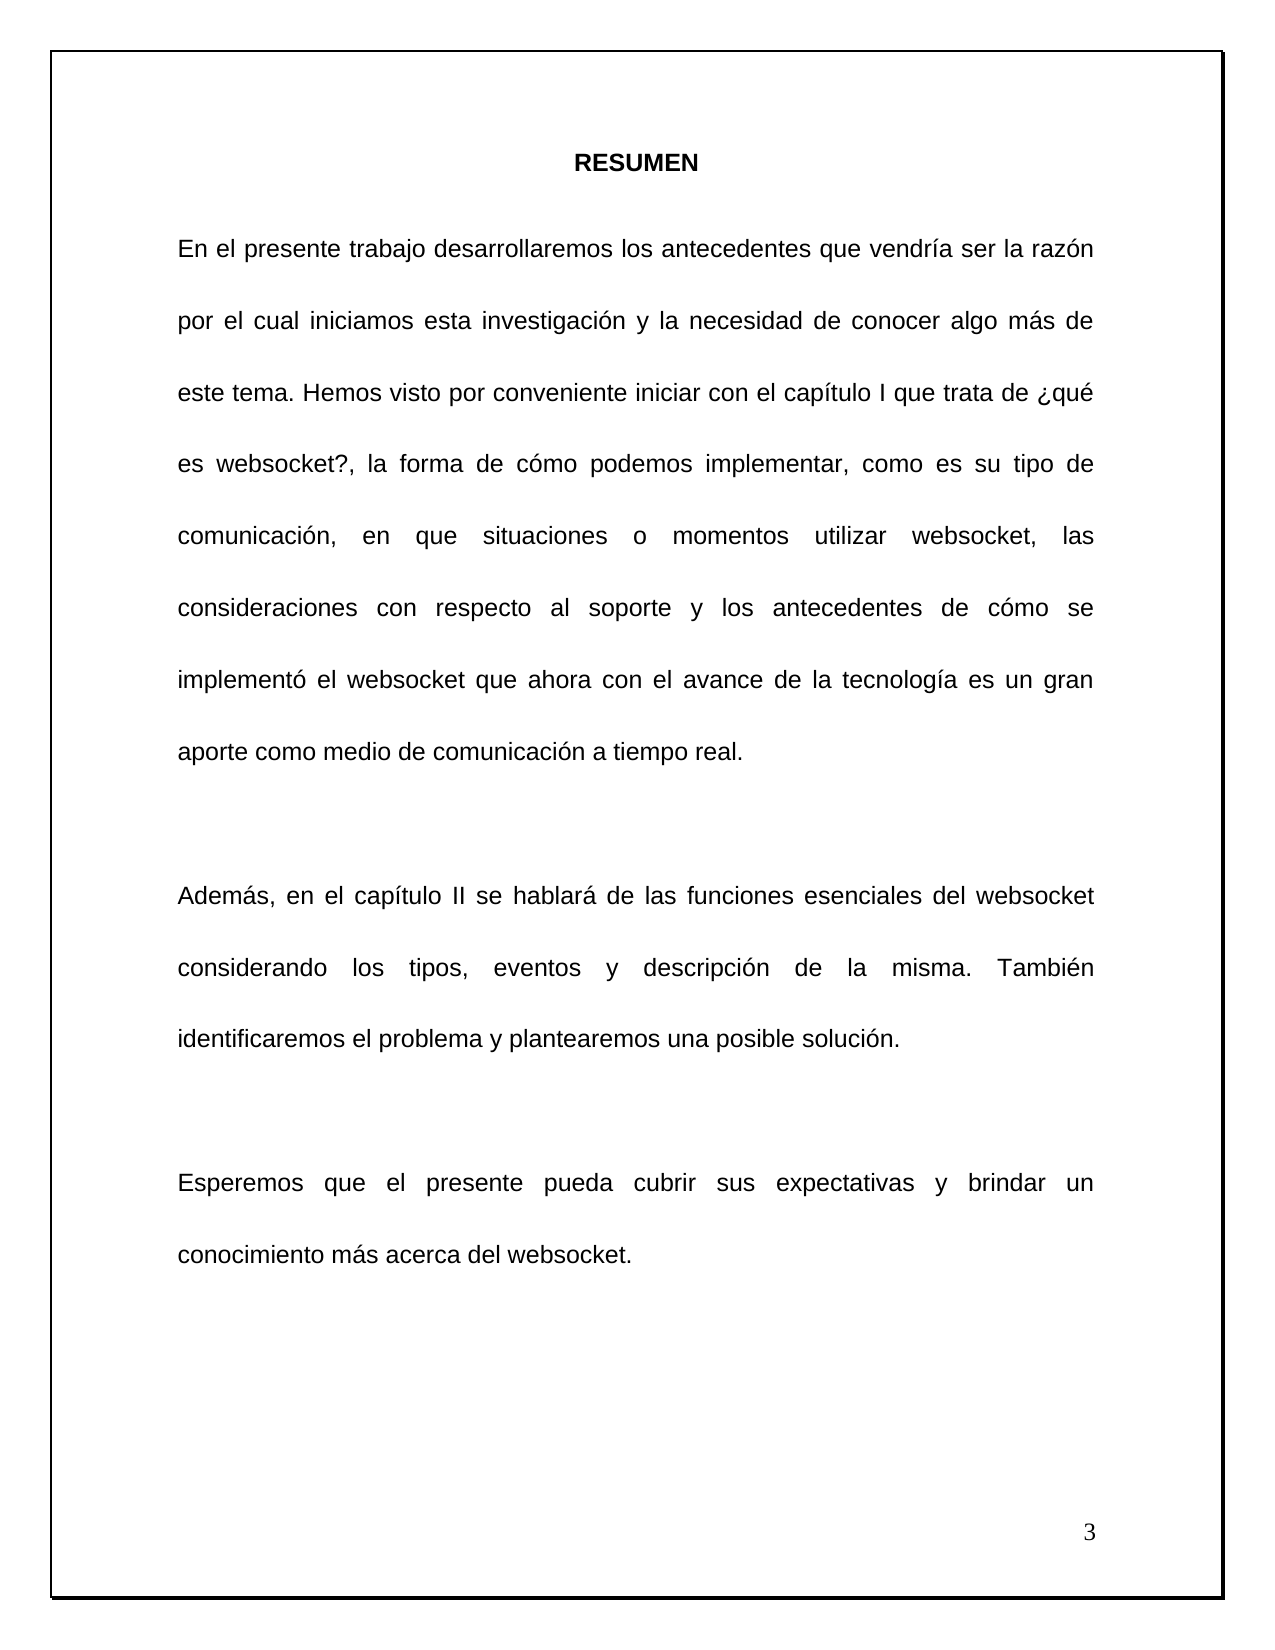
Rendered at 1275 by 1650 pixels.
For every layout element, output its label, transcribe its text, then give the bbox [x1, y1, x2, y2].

text Esperemos que el presente pueda cubrir sus expectativas y brindar un conocimiento más acerca del websocket. [177, 1168, 1096, 1269]
text En el presente trabajo desarrollaremos los antecedentes que vendría ser la razón por el cual iniciamos esta investigación y la necesidad de conocer algo más de este tema. Hemos visto por conveniente iniciar con el capítulo I que trata de ¿qué es websocket?, la forma de cómo podemos implementar, como es su tipo de comunicación, en que situaciones o momentos utilizar websocket, las consideraciones con respecto al soporte y los antecedentes de cómo se implementó el websocket que ahora con el avance de la tecnología es un gran aporte como medio de comunicación a tiempo real. [177, 234, 1096, 766]
text Además, en el capítulo II se hablará de las funciones esenciales del websocket considerando los tipos, eventos y descripción de la misma. También identificaremos el problema y plantearemos una posible solución. [177, 881, 1096, 1053]
text RESUMEN [177, 148, 1096, 176]
